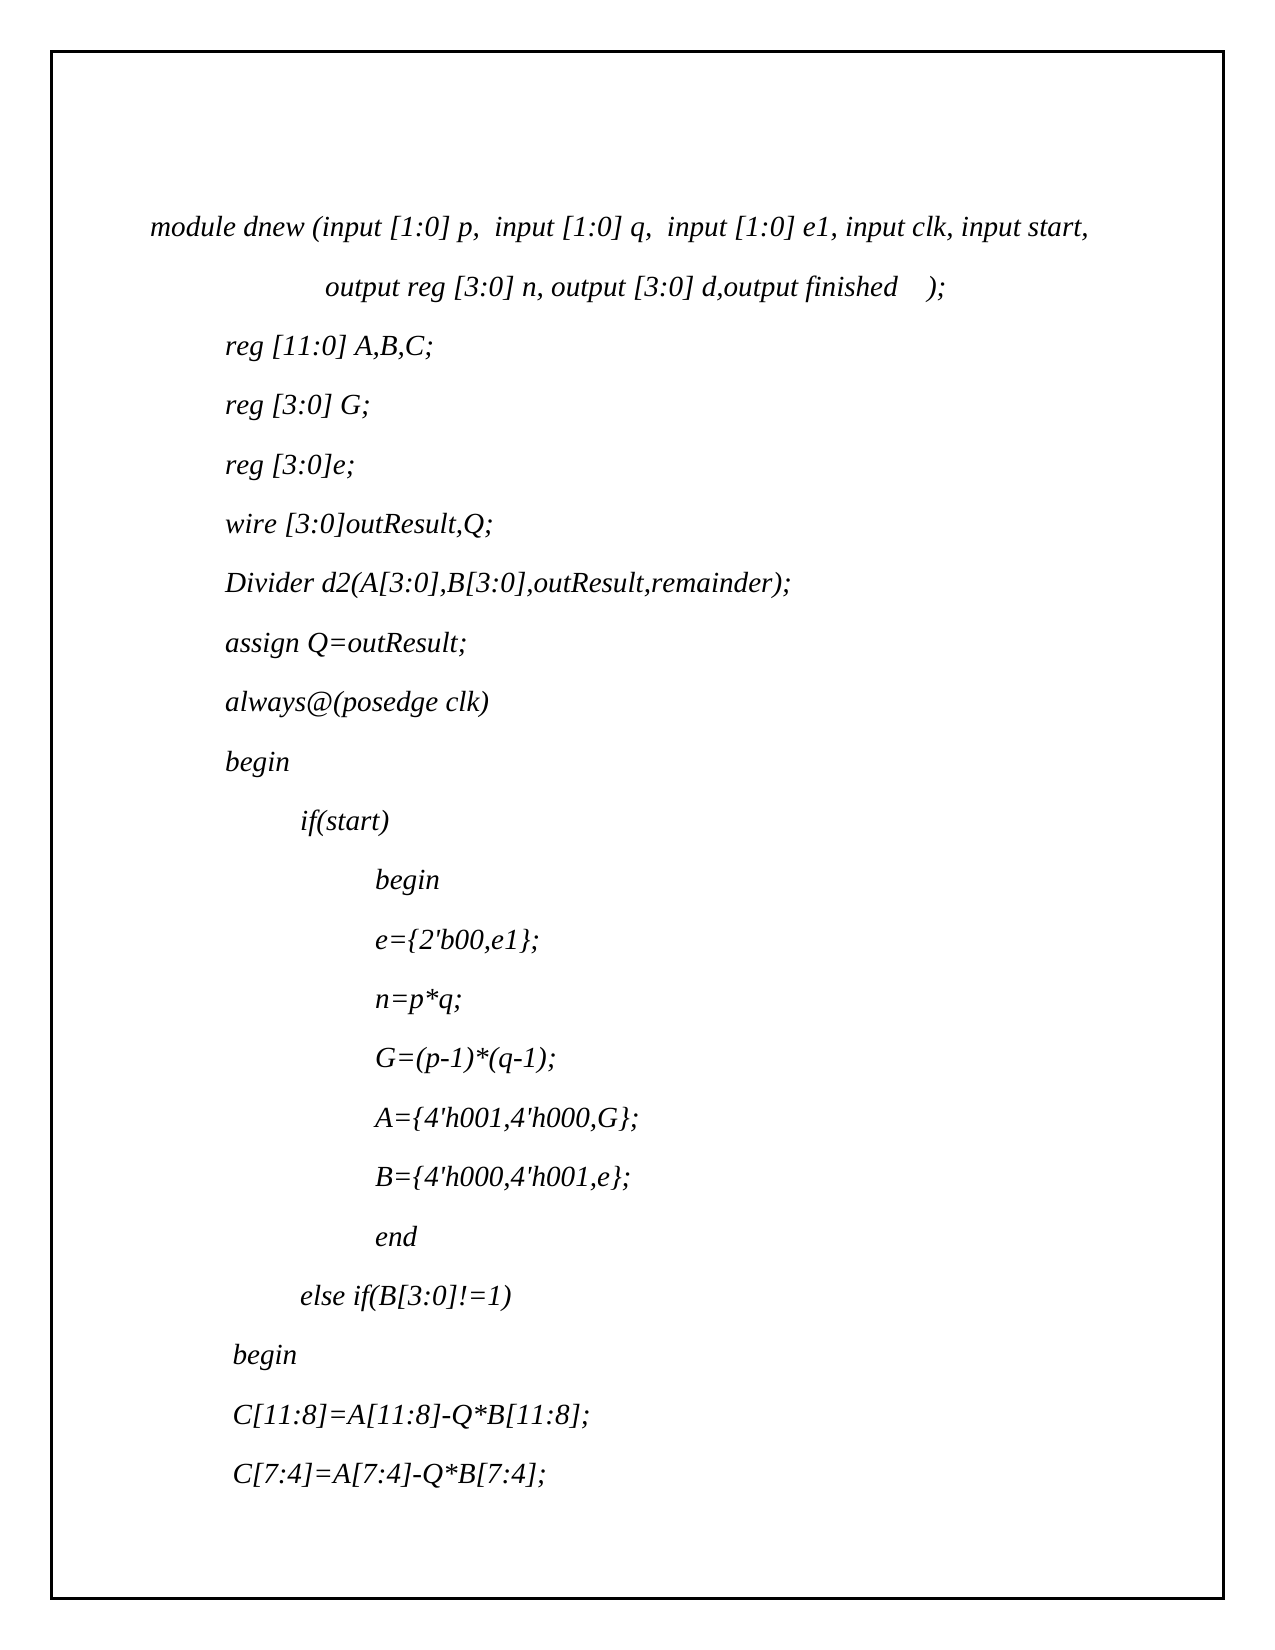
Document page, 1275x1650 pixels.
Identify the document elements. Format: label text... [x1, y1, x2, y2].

text always@(posedge clk) [150, 684, 1125, 718]
text module dnew (input [1:0] p, input [1:0] q, input [1:0] e1, input clk, input start, [150, 209, 1125, 243]
text e={2'b00,e1}; [150, 922, 1125, 955]
text wire [3:0]outResult,Q; [150, 506, 1125, 540]
text C[11:8]=A[11:8]-Q*B[11:8]; [150, 1397, 1125, 1430]
text output reg [3:0] n, output [3:0] d,output finished ); [150, 269, 1125, 302]
text begin [150, 862, 1125, 896]
text G=(p-1)*(q-1); [150, 1041, 1125, 1074]
text begin [150, 744, 1125, 777]
text A={4'h001,4'h000,G}; [150, 1100, 1125, 1133]
text B={4'h000,4'h001,e}; [150, 1159, 1125, 1193]
text reg [3:0]e; [150, 447, 1125, 480]
text if(start) [150, 803, 1125, 837]
text begin [150, 1337, 1125, 1371]
text end [150, 1219, 1125, 1252]
text reg [11:0] A,B,C; [150, 328, 1125, 362]
text Divider d2(A[3:0],B[3:0],outResult,remainder); [150, 566, 1125, 599]
text else if(B[3:0]!=1) [150, 1278, 1125, 1312]
text reg [3:0] G; [150, 387, 1125, 421]
text assign Q=outResult; [150, 625, 1125, 658]
text C[7:4]=A[7:4]-Q*B[7:4]; [150, 1456, 1125, 1490]
text n=p*q; [150, 981, 1125, 1015]
